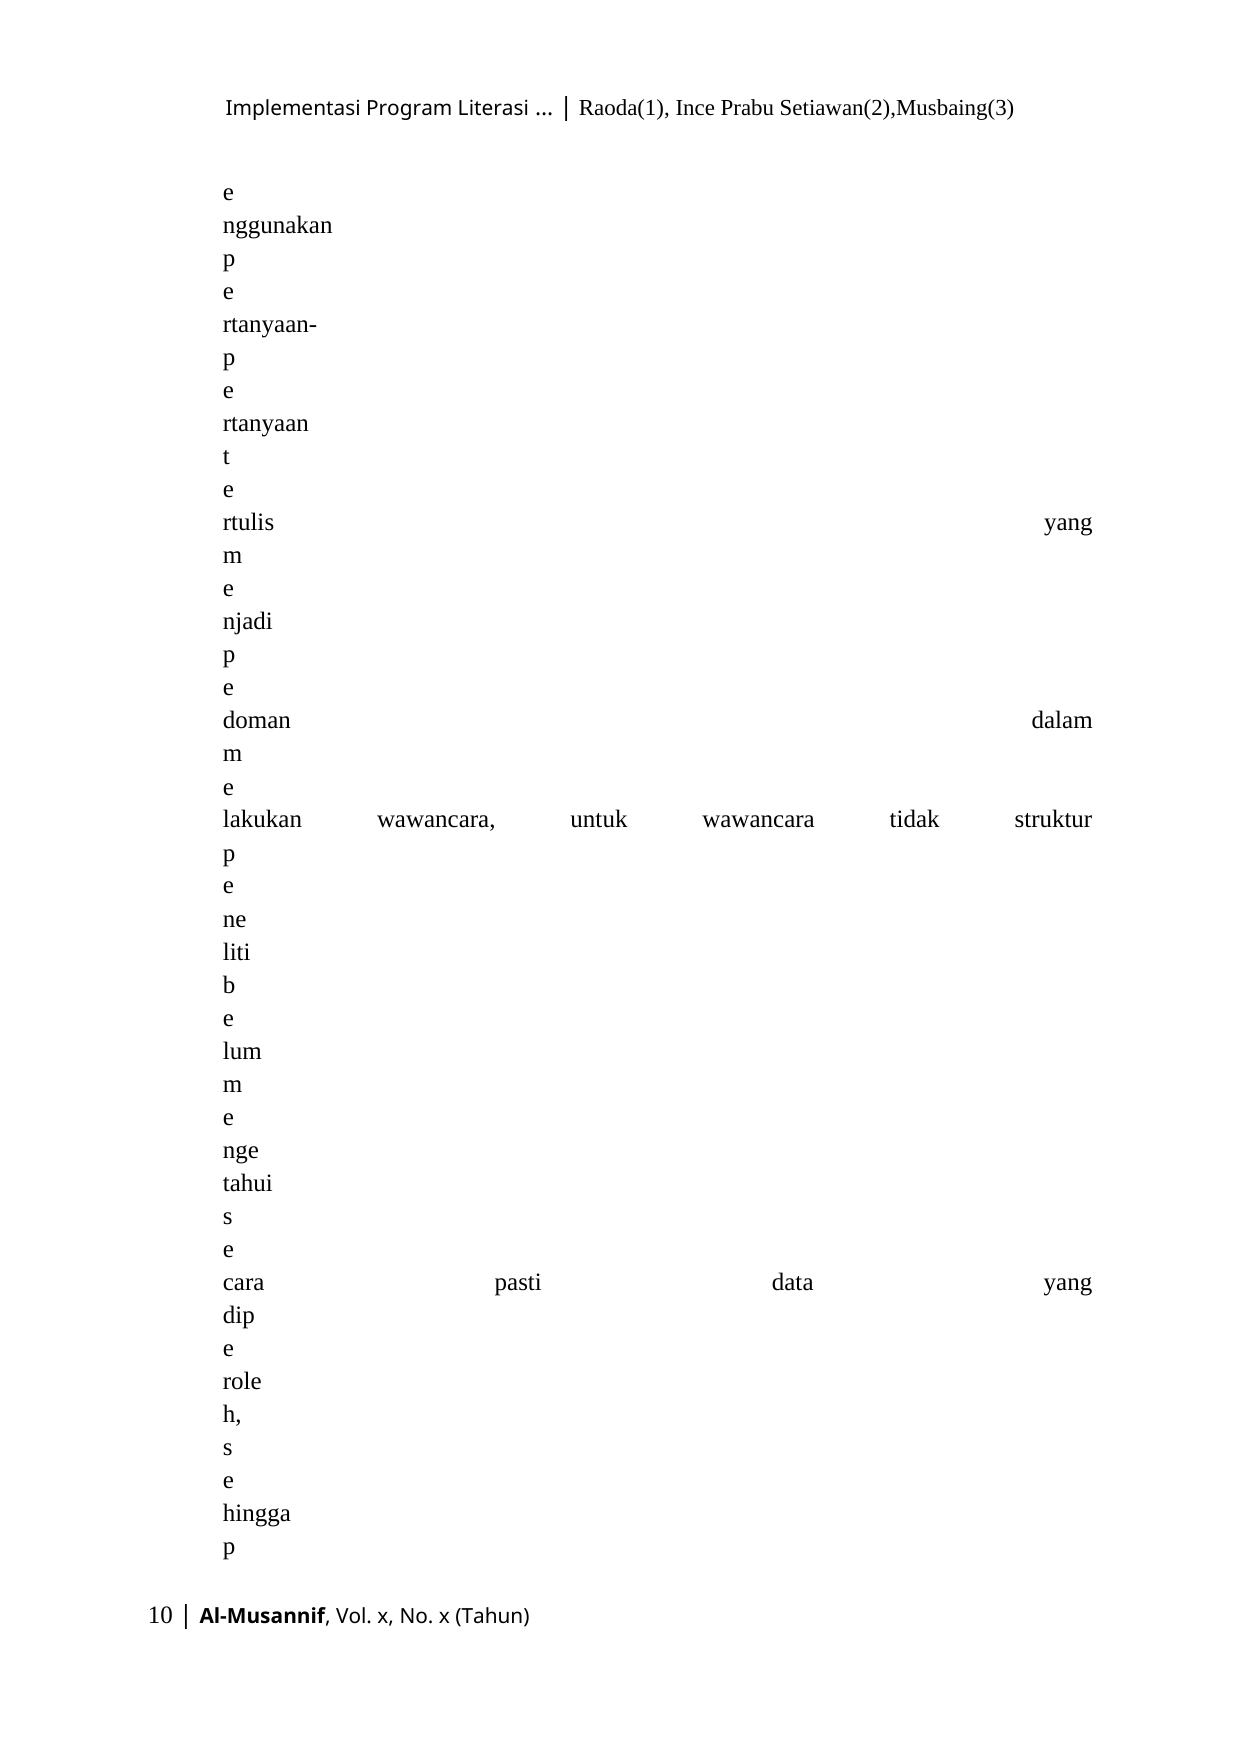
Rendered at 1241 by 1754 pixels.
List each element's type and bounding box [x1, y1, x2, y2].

text [223, 177, 1092, 1560]
